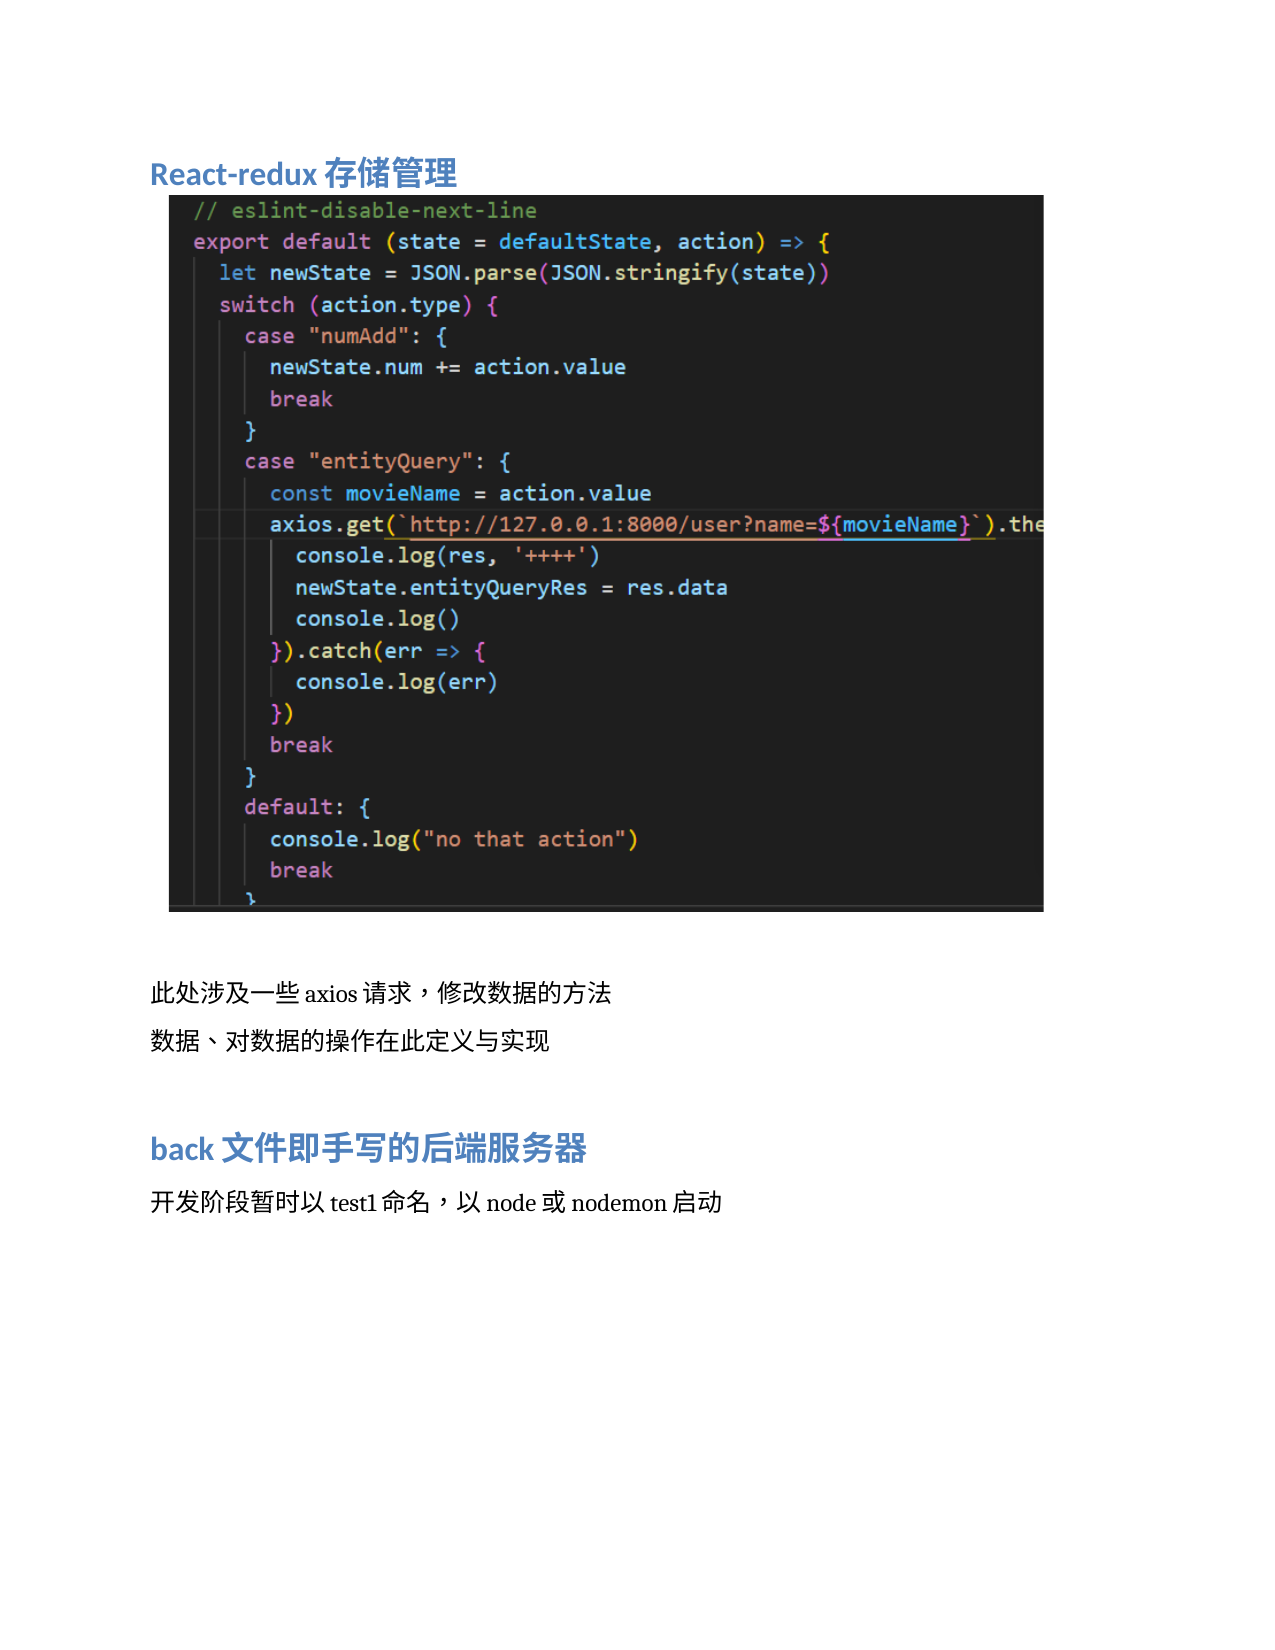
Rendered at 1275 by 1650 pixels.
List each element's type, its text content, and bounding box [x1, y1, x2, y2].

subtitle React-redux存储管理 [150, 150, 1125, 195]
picture [168, 195, 1044, 912]
subtitle back文件即手写的后端服务器 [150, 1125, 1125, 1170]
text 开发阶段暂时以test1命名，以node或nodemon启动 [150, 1189, 1125, 1218]
text 数据、对数据的操作在此定义与实现 [150, 1028, 1125, 1057]
text 此处涉及一些axios请求，修改数据的方法 [150, 980, 1125, 1009]
